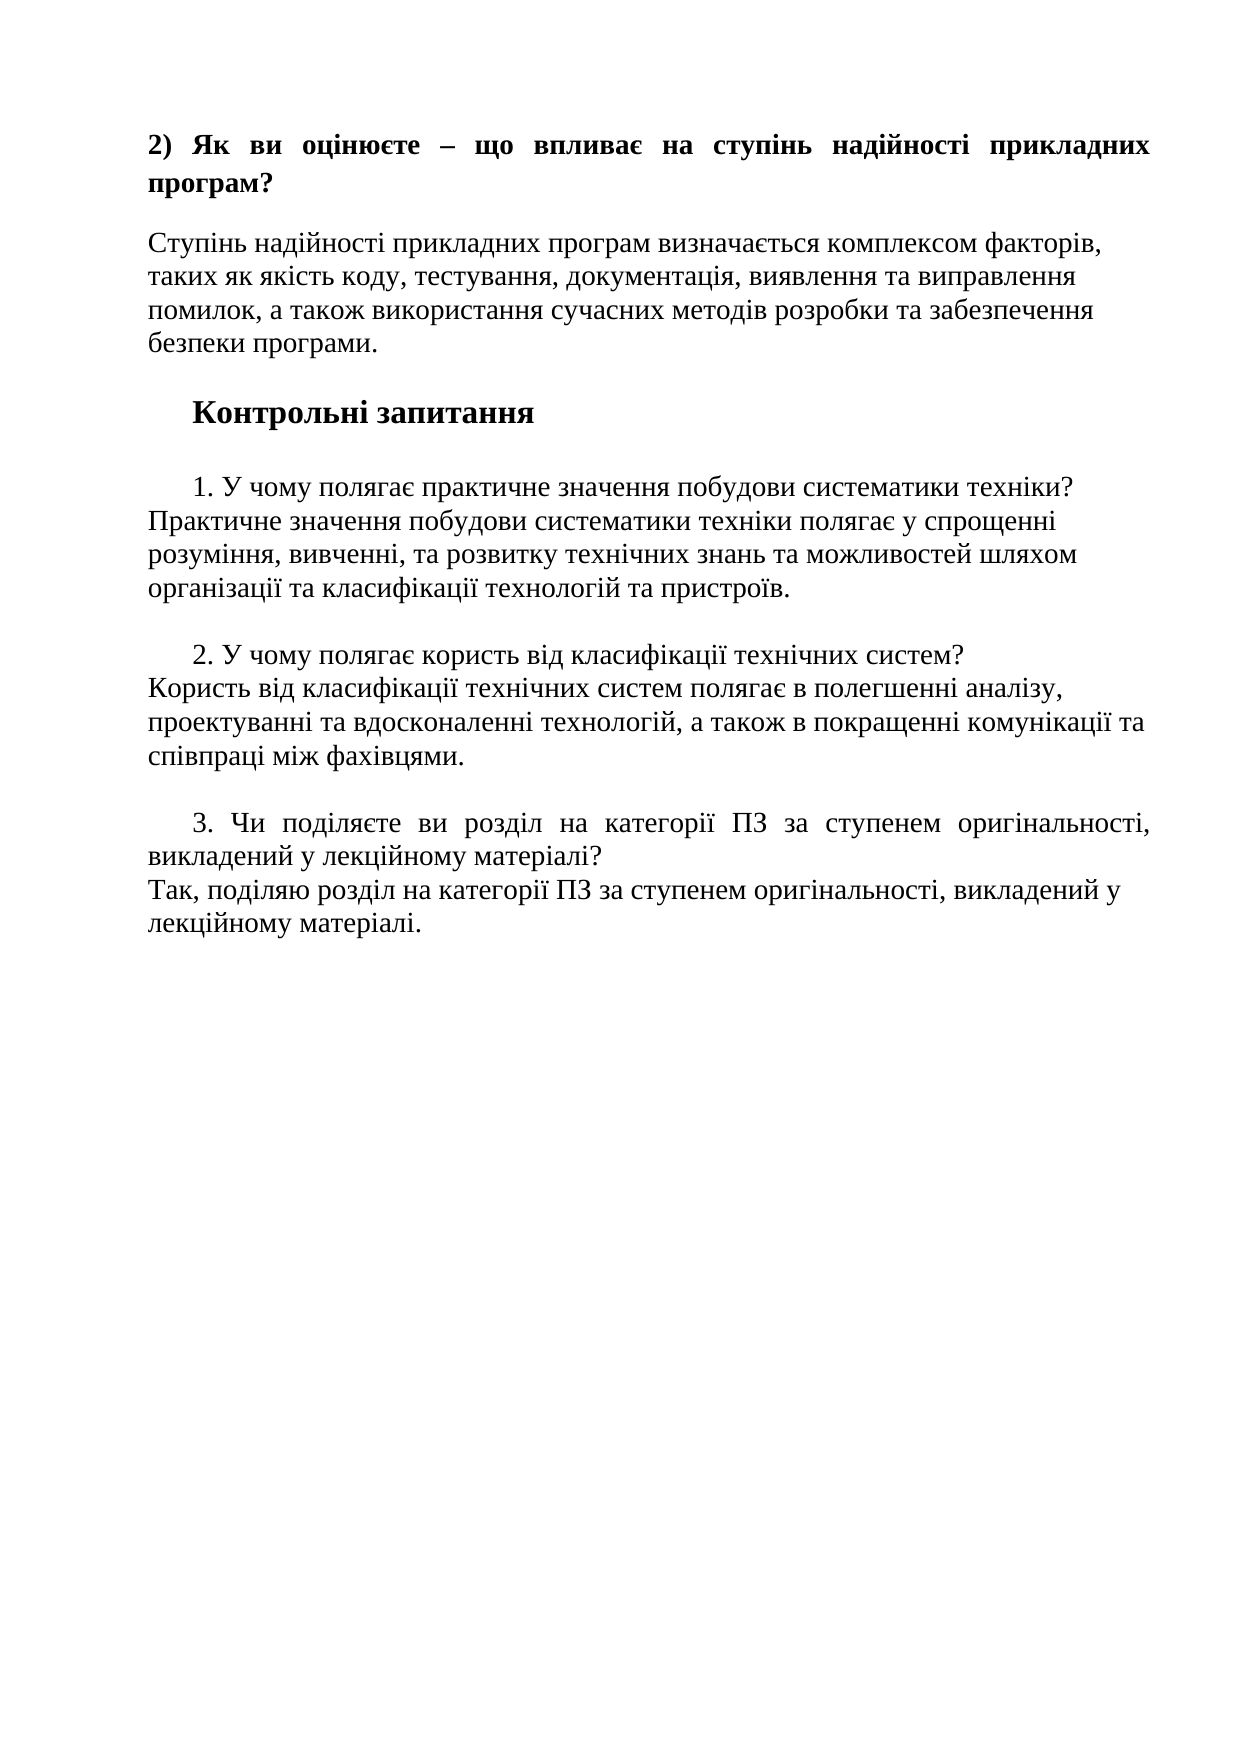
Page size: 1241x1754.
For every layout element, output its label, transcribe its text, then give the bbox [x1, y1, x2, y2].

text Ступінь надійності прикладних програм визначається комплексом факторів, таких як якість коду, тестування, документація, виявлення та виправлення помилок, а також використання сучасних методів розробки та забезпечення безпеки програми. [148, 225, 1152, 359]
text 1. У чому полягає практичне значення побудови систематики техніки? [148, 469, 1152, 503]
text 2) Як ви оцінюєте – що впливає на ступінь надійності прикладних програм? [148, 127, 1152, 199]
text Практичне значення побудови систематики техніки полягає у спрощенні розуміння, вивченні, та розвитку технічних знань та можливостей шляхом організації та класифікації технологій та пристроїв. [148, 503, 1152, 603]
text Так, поділяю розділ на категорії ПЗ за ступенем оригінальності, викладений у лекційному матеріалі. [148, 872, 1152, 939]
text 3. Чи поділяєте ви розділ на категорії ПЗ за ступенем оригінальності, викладений у лекційному матеріалі? [148, 805, 1152, 872]
text Користь від класифікації технічних систем полягає в полегшенні аналізу, проектуванні та вдосконаленні технологій, а також в покращенні комунікації та співпраці між фахівцями. [148, 671, 1152, 771]
text 2. У чому полягає користь від класифікації технічних систем? [148, 637, 1152, 671]
text Контрольні запитання [148, 393, 1152, 431]
